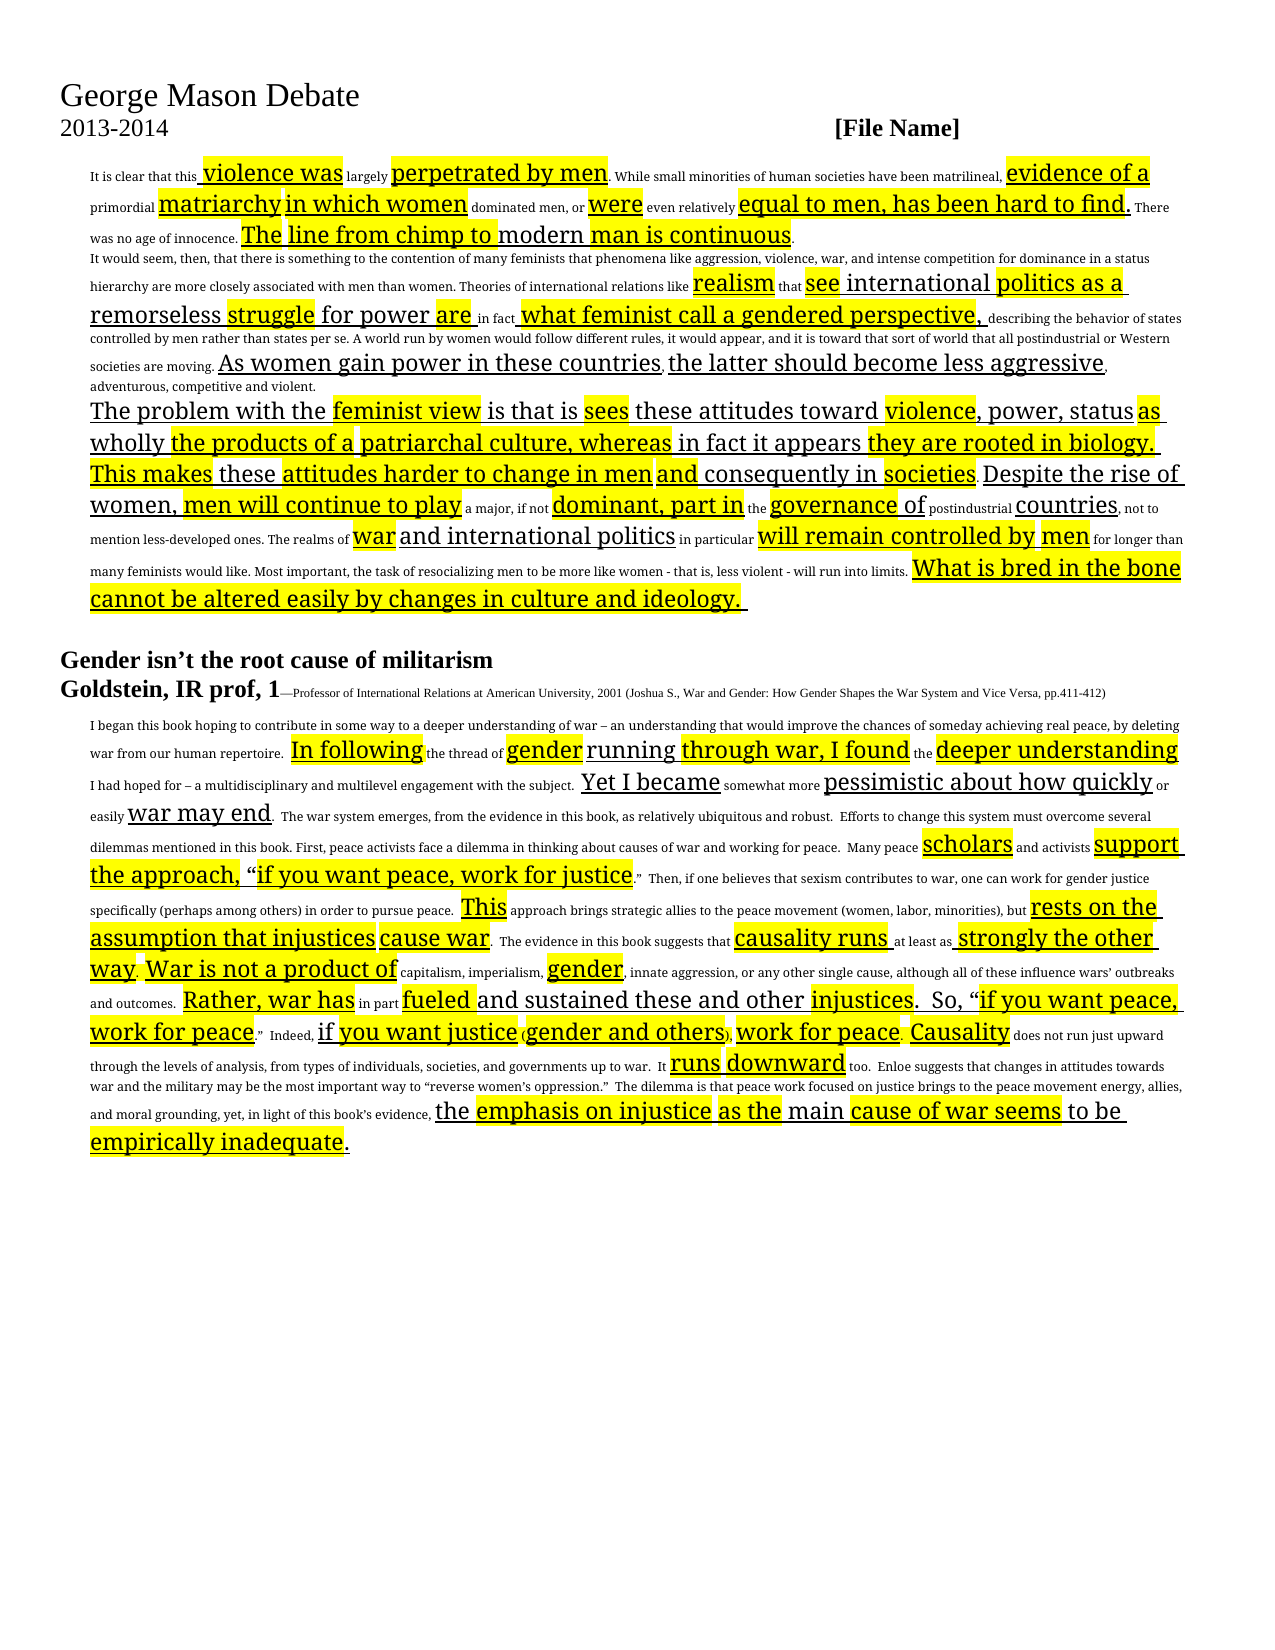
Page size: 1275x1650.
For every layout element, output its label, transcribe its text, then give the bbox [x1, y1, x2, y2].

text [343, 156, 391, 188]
text It would seem, then, that there is something to the contention of many feminists that phenomena like aggression, violence, war, and intense competition for dominance in a status hierarchy are more closely associated with men than women. Theories of international relations like realism that see international politics as a remorseless struggle for power are in fact what feminist call a gendered perspective, describing the behavior of states controlled by men rather than states per se. A world run by women would follow different rules, it would appear, and it is toward that sort of world that all postindustrial or Western societies are moving. As women gain power in these countries, the latter should become less aggressive, adventurous, competitive and violent. [90, 250, 1185, 395]
text The problem with the feminist view is that is sees these attitudes toward violence, power, status as wholly the products of a patriarchal culture, whereas in fact it appears they are rooted in biology. This makes these attitudes harder to change in men and consequently in societies. Despite the rise of women, men will continue to play a major, if not dominant, part in the governance of postindustrial countries, not to mention less-developed ones. The realms of war and international politics in particular will remain controlled by men for longer than many feminists would like. Most important, the task of resocializing men to be more like women - that is, less violent - will run into limits. What is bred in the bone cannot be altered easily by changes in culture and ideology. [90, 395, 1185, 614]
subtitle Gender isn’t the root cause of militarism [60, 645, 1215, 674]
text Goldstein, IR prof, 1—Professor of International Relations at American University, 2001 (Joshua S., War and Gender: How Gender Shapes the War System and Vice Versa, pp.411-412) [60, 674, 1215, 703]
text It is clear that this violence was largely perpetrated by men. While small minorities of human societies have been matrilineal, evidence of a primordial matriarchy in which women dominated men, or were even relatively equal to men, has been hard to find. There was no age of innocence. The line from chimp to modern man is continuous. [608, 156, 1006, 219]
text It is clear that this violence was largely perpetrated by men. While small minorities of human societies have been matrilineal, evidence of a primordial matriarchy in which women dominated men, or were even relatively equal to men, has been hard to find. There was no age of innocence. The line from chimp to modern man is continuous. [791, 156, 1185, 250]
text I began this book hoping to contribute in some way to a deeper understanding of war – an understanding that would improve the chances of someday achieving real peace, by deleting war from our human repertoire. In following the thread of gender running through war, I found the deeper understanding I had hoped for – a multidisciplinary and multilevel engagement with the subject. Yet I became somewhat more pessimistic about how quickly or easily war may end. The war system emerges, from the evidence in this book, as relatively ubiquitous and robust. Efforts to change this system must overcome several dilemmas mentioned in this book. First, peace activists face a dilemma in thinking about causes of war and working for peace. Many peace scholars and activists support the approach, “if you want peace, work for justice.” Then, if one believes that sexism contributes to war, one can work for gender justice specifically (perhaps among others) in order to pursue peace. This approach brings strategic allies to the peace movement (women, labor, minorities), but rests on the assumption that injustices cause war. The evidence in this book suggests that causality runs at least as strongly the other way. War is not a product of capitalism, imperialism, gender, innate aggression, or any other single cause, although all of these influence wars’ outbreaks and outcomes. Rather, war has in part fueled and sustained these and other injustices. So, “if you want peace, work for peace.” Indeed, if you want justice (gender and others), work for peace. Causality does not run just upward through the levels of analysis, from types of individuals, societies, and governments up to war. It runs downward too. Enloe suggests that changes in attitudes towards war and the military may be the most important way to “reverse women’s oppression.” The dilemma is that peace work focused on justice brings to the peace movement energy, allies, and moral grounding, yet, in light of this book’s evidence, the emphasis on injustice as the main cause of war seems to be empirically inadequate. [90, 717, 1185, 1157]
